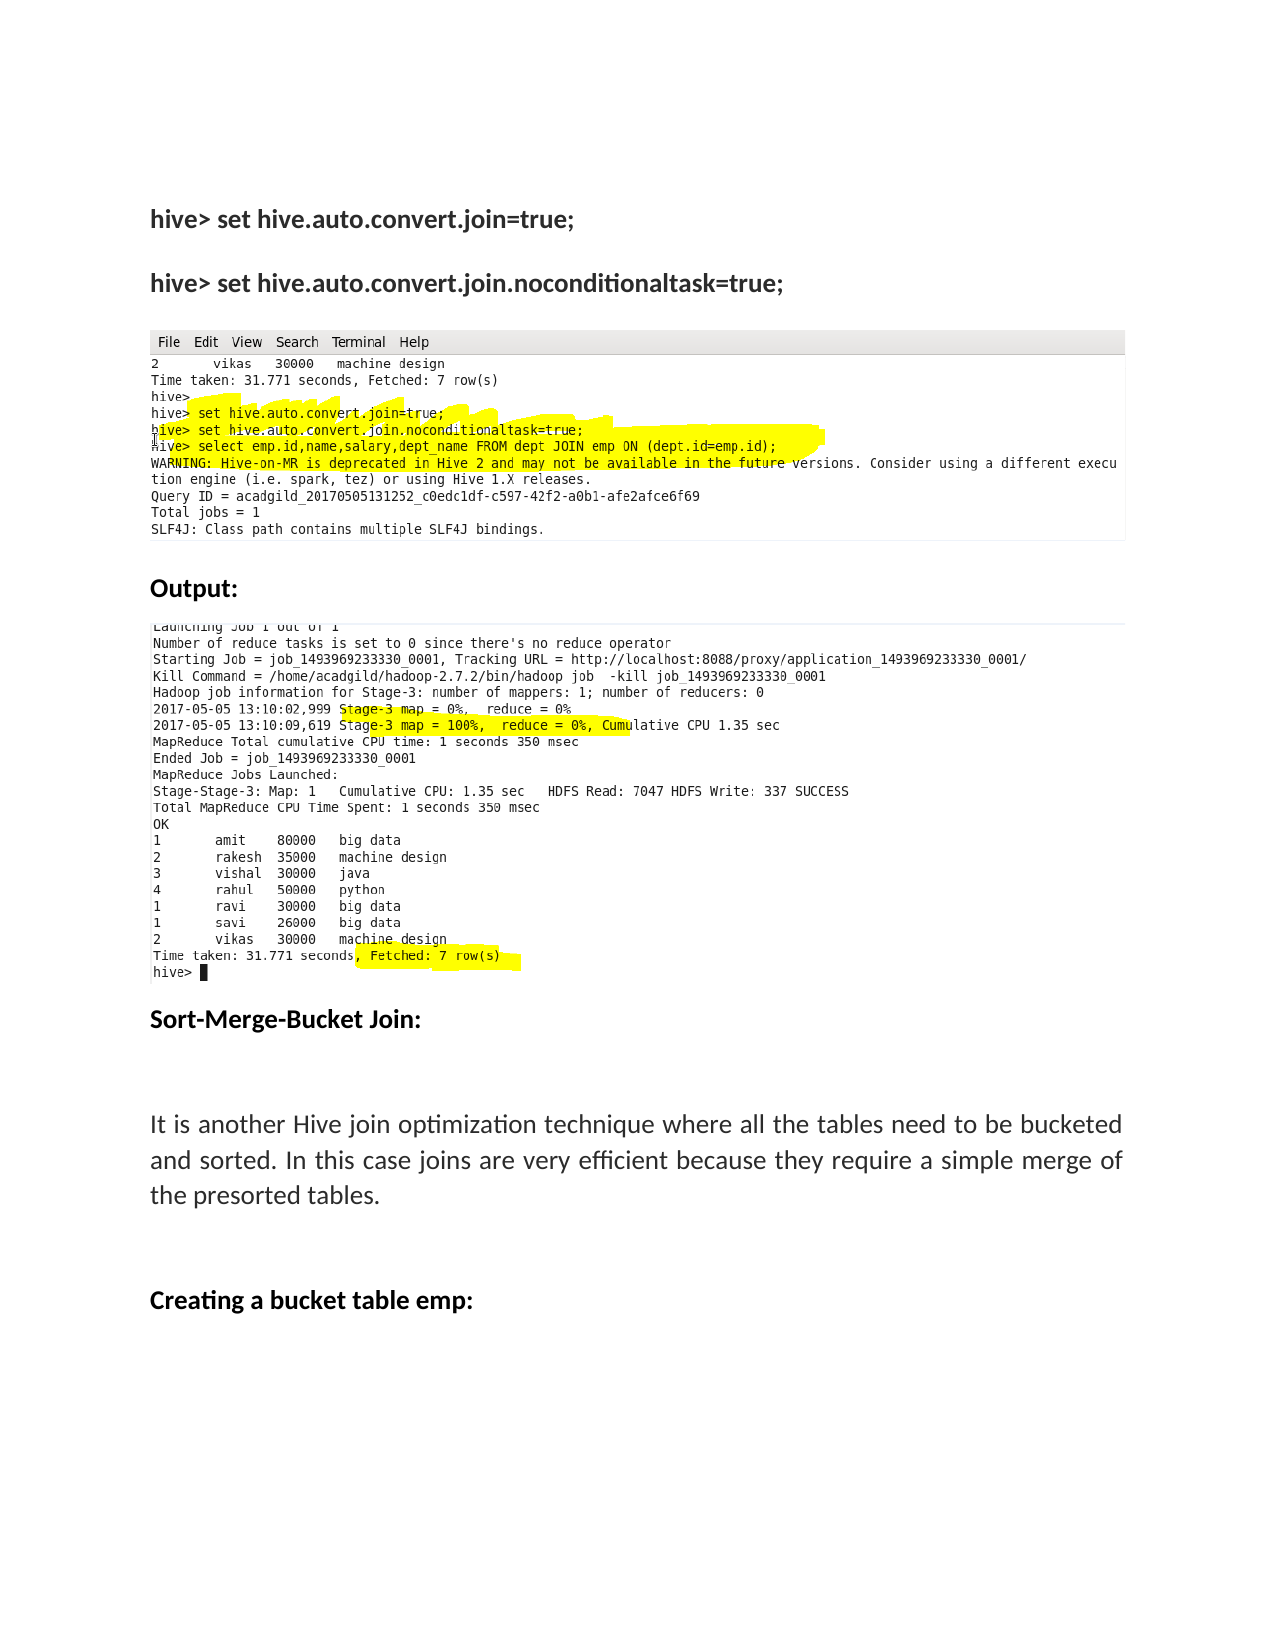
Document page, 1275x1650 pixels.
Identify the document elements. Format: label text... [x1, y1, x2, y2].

text Sort-Merge-Bucket Join: [150, 1003, 1125, 1036]
text Output: [150, 571, 1125, 604]
text hive> set hive.auto.convert.join.noconditionaltask=true; [150, 267, 1125, 299]
text It is another Hive join optimization technique where all the tables need to be bucketed and sorted. In this case joins are very efficient because they require a simple merge of the presorted tables. [150, 1176, 1125, 1211]
picture [150, 330, 1125, 541]
picture [150, 623, 1125, 984]
text hive> set hive.auto.convert.join=true; [150, 202, 1125, 235]
text Creating a bucket table emp: [150, 1283, 1125, 1316]
